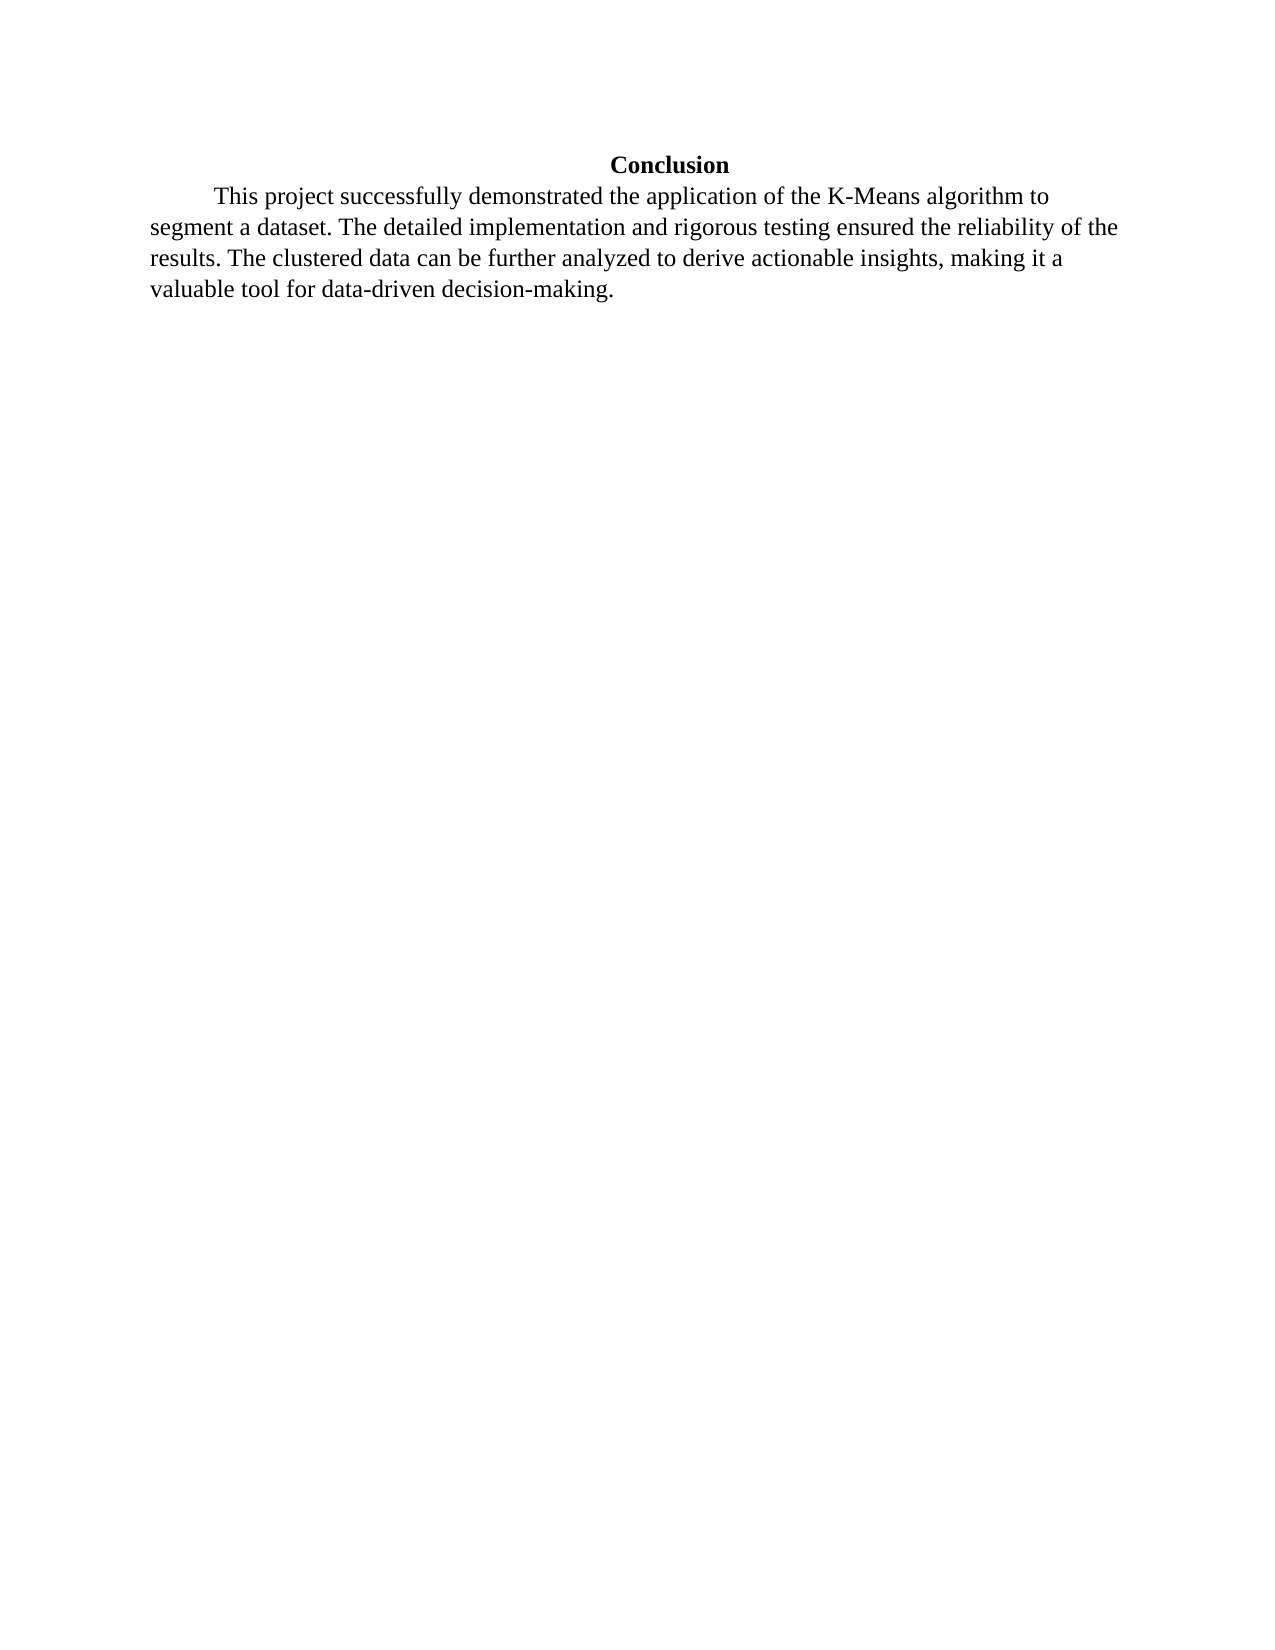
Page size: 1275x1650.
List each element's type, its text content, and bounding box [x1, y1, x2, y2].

text Conclusion [150, 150, 1125, 179]
text This project successfully demonstrated the application of the K-Means algorithm to segment a dataset. The detailed implementation and rigorous testing ensured the reliability of the results. The clustered data can be further analyzed to derive actionable insights, making it a valuable tool for data-driven decision-making. [150, 181, 1125, 303]
